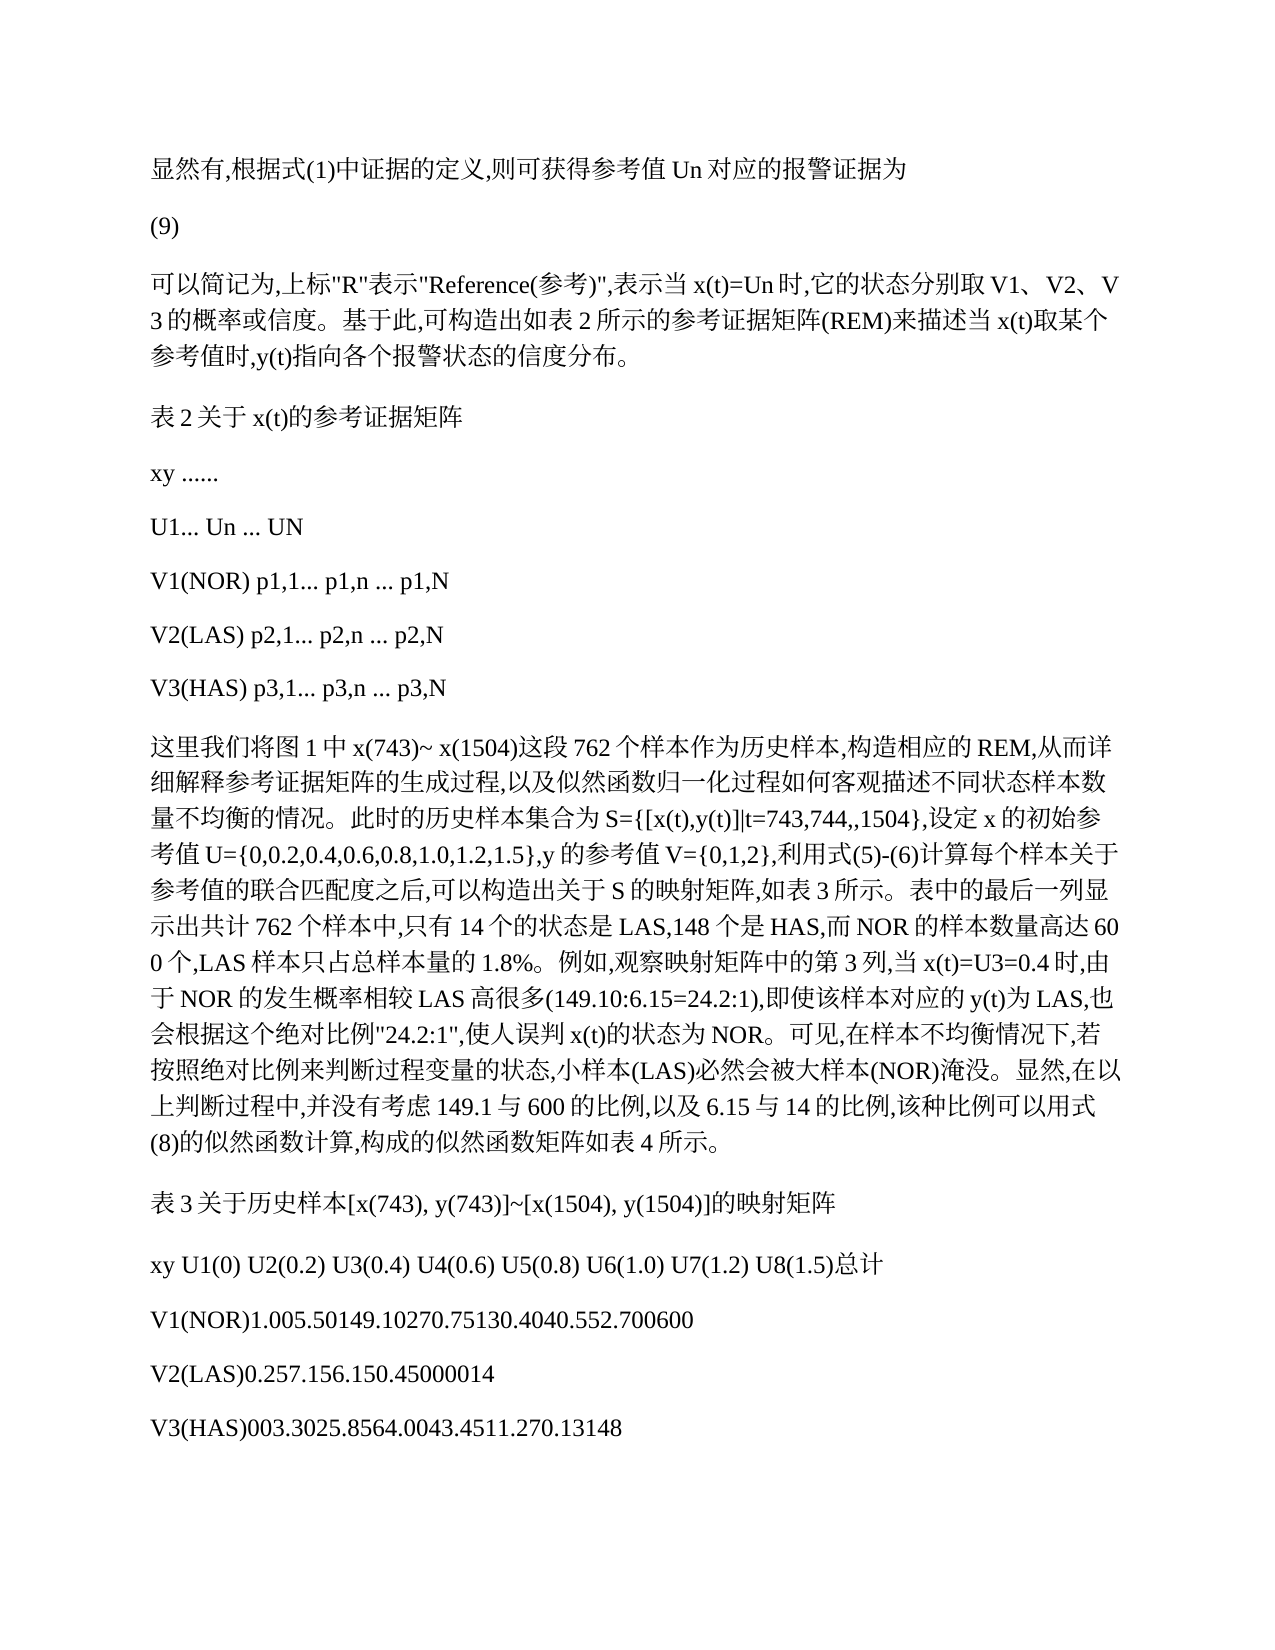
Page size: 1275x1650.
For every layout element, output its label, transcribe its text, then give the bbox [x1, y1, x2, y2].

text 表3关于历史样本[x(743), y(743)]~[x(1504), y(1504)]的映射矩阵 [150, 1183, 1125, 1219]
text V1(NOR) p1,1... p1,n ... p1,N [150, 566, 1125, 595]
text (9) [150, 211, 1125, 240]
text 这里我们将图1中x(743)~ x(1504)这段762个样本作为历史样本,构造相应的REM,从而详细解释参考证据矩阵的生成过程,以及似然函数归一化过程如何客观描述不同状态样本数量不均衡的情况。此时的历史样本集合为S={[x(t),y(t)]|t=743,744,,1504},设定x的初始参考值U={0,0.2,0.4,0.6,0.8,1.0,1.2,1.5},y的参考值V={0,1,2},利用式(5)-(6)计算每个样本关于参考值的联合匹配度之后,可以构造出关于S的映射矩阵,如表3所示。表中的最后一列显示出共计762个样本中,只有14个的状态是LAS,148个是HAS,而NOR的样本数量高达600个,LAS样本只占总样本量的1.8%。例如,观察映射矩阵中的第3列,当x(t)=U3=0.4时,由于NOR的发生概率相较LAS高很多(149.10:6.15=24.2:1),即使该样本对应的y(t)为LAS,也会根据这个绝对比例"24.2:1",使人误判x(t)的状态为NOR。可见,在样本不均衡情况下,若按照绝对比例来判断过程变量的状态,小样本(LAS)必然会被大样本(NOR)淹没。显然,在以上判断过程中,并没有考虑149.1与600的比例,以及6.15与14的比例,该种比例可以用式(8)的似然函数计算,构成的似然函数矩阵如表4所示。 [150, 727, 1125, 1158]
text U1... Un ... UN [150, 512, 1125, 541]
text V3(HAS)003.3025.8564.0043.4511.270.13148 [150, 1413, 1125, 1442]
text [150, 1244, 1125, 1280]
text V3(HAS) p3,1... p3,n ... p3,N [150, 673, 1125, 702]
text V1(NOR)1.005.50149.10270.75130.4040.552.700600 [150, 1305, 1125, 1334]
text V2(LAS) p2,1... p2,n ... p2,N [150, 620, 1125, 648]
text xy ...... [150, 458, 1125, 487]
text 表2关于x(t)的参考证据矩阵 [150, 397, 1125, 433]
text V2(LAS)0.257.156.150.45000014 [150, 1359, 1125, 1388]
text 可以简记为,上标"R"表示"Reference(参考)",表示当x(t)=Un时,它的状态分别取V1、V2、V3的概率或信度。基于此,可构造出如表2所示的参考证据矩阵(REM)来描述当x(t)取某个参考值时,y(t)指向各个报警状态的信度分布。 [150, 265, 1125, 372]
text 显然有,根据式(1)中证据的定义,则可获得参考值Un对应的报警证据为 [150, 150, 1125, 186]
